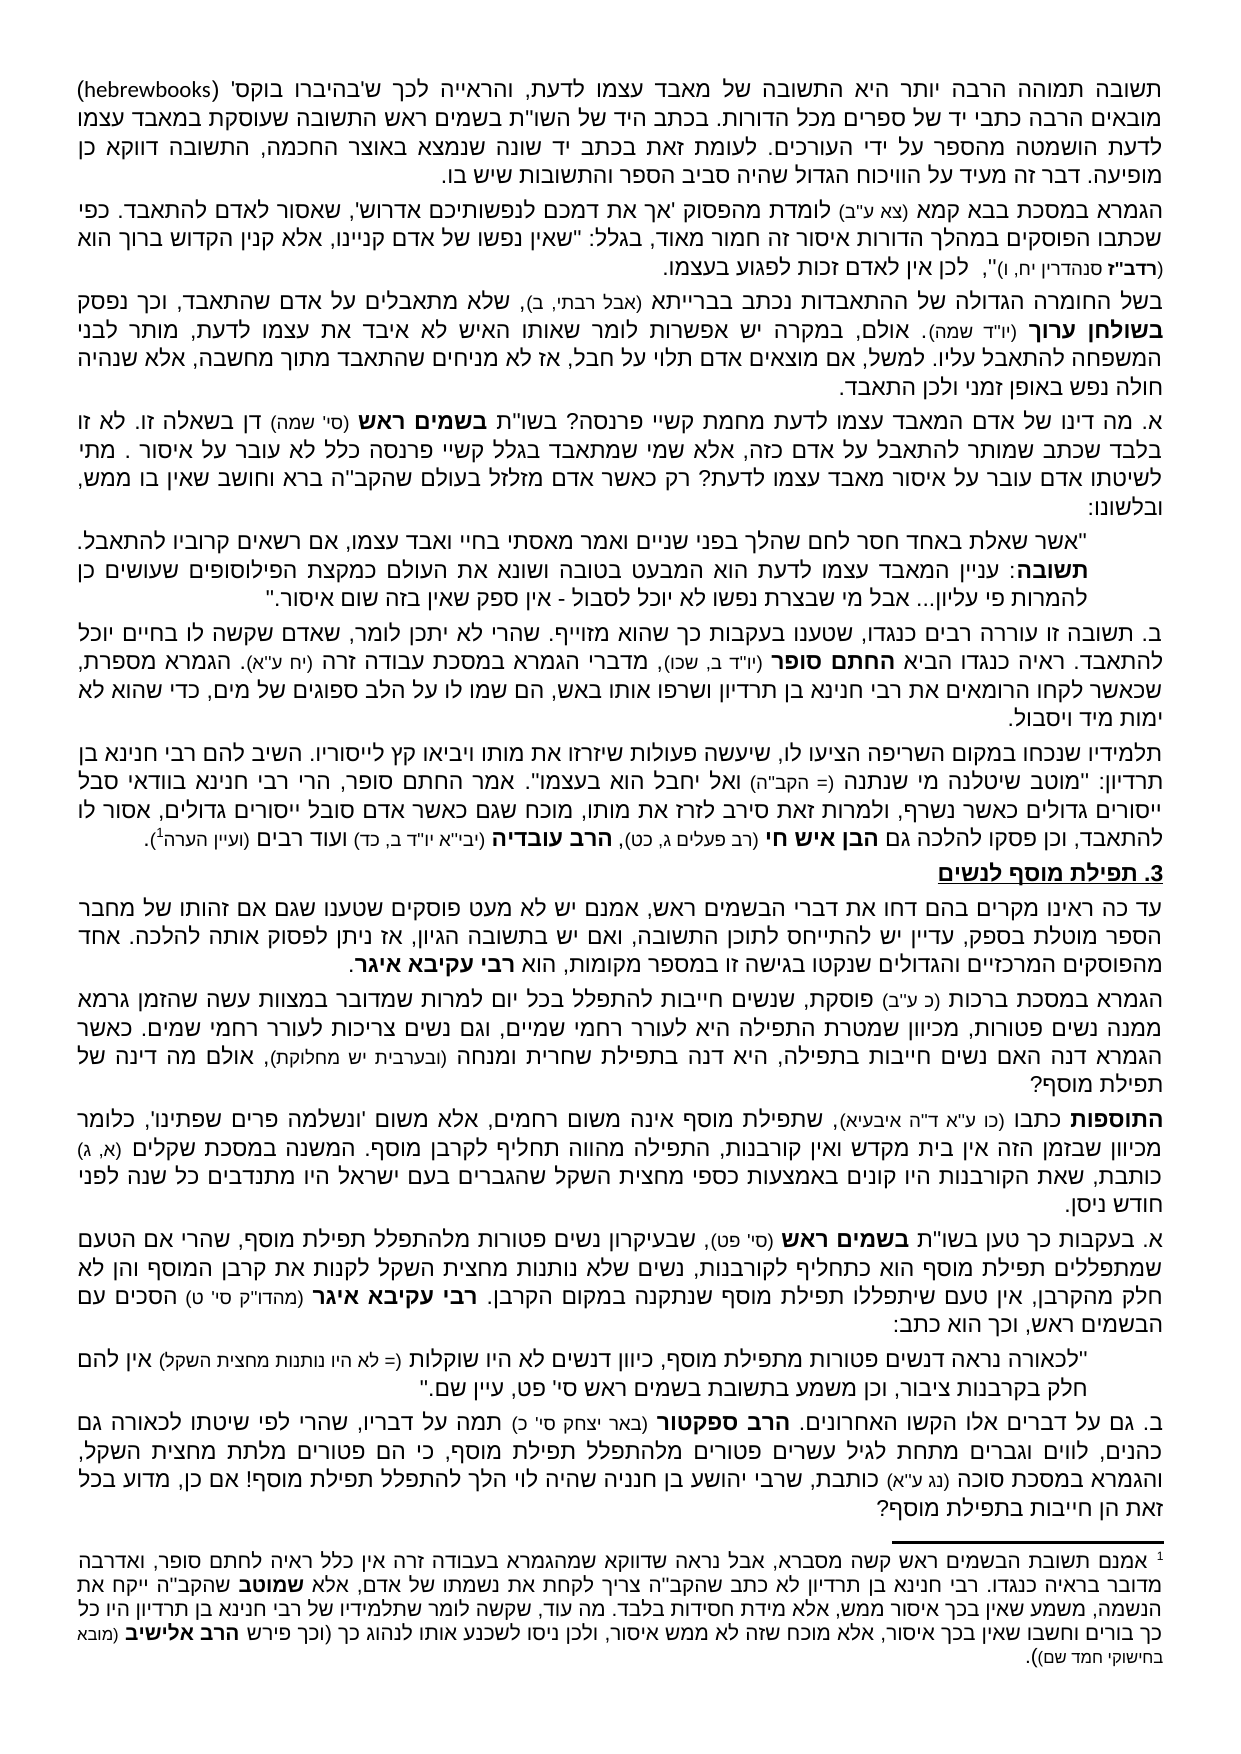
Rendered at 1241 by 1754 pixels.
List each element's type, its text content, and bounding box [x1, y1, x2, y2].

text עד כה ראינו מקרים בהם דחו את דברי הבשמים ראש, אמנם יש לא מעט פוסקים שטענו שגם אם זהותו של מחבר הספר מוטלת בספק, עדיין יש להתייחס לתוכן התשובה, ואם יש בתשובה הגיון, אז ניתן לפסוק אותה להלכה. אחד מהפוסקים המרכזיים והגדולים שנקטו בגישה זו במספר מקומות, הוא רבי עקיבא איגר. [77, 894, 1163, 978]
text תלמידיו שנכחו במקום השריפה הציעו לו, שיעשה פעולות שיזרזו את מותו ויביאו קץ לייסוריו. השיב להם רבי חנינא בן תרדיון: ''מוטב שיטלנה מי שנתנה (= הקב''ה) ואל יחבל הוא בעצמו''. אמר החתם סופר, הרי רבי חנינא בוודאי סבל ייסורים גדולים כאשר נשרף, ולמרות זאת סירב לזרז את מותו, מוכח שגם כאשר אדם סובל ייסורים גדולים, אסור לו להתאבד, וכן פסקו להלכה גם הבן איש חי (רב פעלים ג, כט), הרב עובדיה (יבי''א יו''ד ב, כד) ועוד רבים (ועיין הערה). [77, 740, 1163, 851]
text הגמרא במסכת ברכות (כ ע''ב) פוסקת, שנשים חייבות להתפלל בכל יום למרות שמדובר במצוות עשה שהזמן גרמא ממנה נשים פטורות, מכיוון שמטרת התפילה היא לעורר רחמי שמיים, וגם נשים צריכות לעורר רחמי שמים. כאשר הגמרא דנה האם נשים חייבות בתפילה, היא דנה בתפילת שחרית ומנחה (ובערבית יש מחלוקת), אולם מה דינה של תפילת מוסף? [77, 986, 1163, 1098]
text א. מה דינו של אדם המאבד עצמו לדעת מחמת קשיי פרנסה? בשו''ת בשמים ראש (סי' שמה) דן בשאלה זו. לא זו בלבד שכתב שמותר להתאבל על אדם כזה, אלא שמי שמתאבד בגלל קשיי פרנסה כלל לא עובר על איסור . מתי לשיטתו אדם עובר על איסור מאבד עצמו לדעת? רק כאשר אדם מזלזל בעולם שהקב''ה ברא וחושב שאין בו ממש, ובלשונו: [77, 408, 1163, 520]
text התוספות כתבו (כו ע''א ד''ה איבעיא), שתפילת מוסף אינה משום רחמים, אלא משום 'ונשלמה פרים שפתינו', כלומר מכיוון שבזמן הזה אין בית מקדש ואין קורבנות, התפילה מהווה תחליף לקרבן מוסף. המשנה במסכת שקלים (א, ג) כותבת, שאת הקורבנות היו קונים באמצעות כספי מחצית השקל שהגברים בעם ישראל היו מתנדבים כל שנה לפני חודש ניסן. [77, 1106, 1163, 1218]
text א. בעקבות כך טען בשו''ת בשמים ראש (סי' פט), שבעיקרון נשים פטורות מלהתפלל תפילת מוסף, שהרי אם הטעם שמתפללים תפילת מוסף הוא כתחליף לקורבנות, נשים שלא נותנות מחצית השקל לקנות את קרבן המוסף והן לא חלק מהקרבן, אין טעם שיתפללו תפילת מוסף שנתקנה במקום הקרבן. רבי עקיבא איגר (מהדו''ק סי' ט) הסכים עם הבשמים ראש, וכך הוא כתב: [77, 1226, 1163, 1338]
text תשובה תמוהה הרבה יותר היא התשובה של מאבד עצמו לדעת, והראייה לכך ש'בהיברו בוקס' (hebrewbooks) מובאים הרבה כתבי יד של ספרים מכל הדורות. בכתב היד של השו''ת בשמים ראש התשובה שעוסקת במאבד עצמו לדעת הושמטה מהספר על ידי העורכים. לעומת זאת בכתב יד שונה שנמצא באוצר החכמה, התשובה דווקא כן מופיעה. דבר זה מעיד על הוויכוח הגדול שהיה סביב הספר והתשובות שיש בו. [77, 75, 1163, 188]
text ב. גם על דברים אלו הקשו האחרונים. הרב ספקטור (באר יצחק סי' כ) תמה על דבריו, שהרי לפי שיטתו לכאורה גם כהנים, לווים וגברים מתחת לגיל עשרים פטורים מלהתפלל תפילת מוסף, כי הם פטורים מלתת מחצית השקל, והגמרא במסכת סוכה (נג ע''א) כותבת, שרבי יהושע בן חנניה שהיה לוי הלך להתפלל תפילת מוסף! אם כן, מדוע בכל זאת הן חייבות בתפילת מוסף? [77, 1409, 1163, 1521]
text ''לכאורה נראה דנשים פטורות מתפילת מוסף, כיוון דנשים לא היו שוקלות (= לא היו נותנות מחצית השקל) אין להם חלק בקרבנות ציבור, וכן משמע בתשובת בשמים ראש סי' פט, עיין שם.'' [77, 1346, 1088, 1401]
text ב. תשובה זו עוררה רבים כנגדו, שטענו בעקבות כך שהוא מזוייף. שהרי לא יתכן לומר, שאדם שקשה לו בחיים יוכל להתאבד. ראיה כנגדו הביא החתם סופר (יו''ד ב, שכו), מדברי הגמרא במסכת עבודה זרה (יח ע''א). הגמרא מספרת, שכאשר לקחו הרומאים את רבי חנינא בן תרדיון ושרפו אותו באש, הם שמו לו על הלב ספוגים של מים, כדי שהוא לא ימות מיד ויסבול. [77, 620, 1163, 731]
text 3. תפילת מוסף לנשים [77, 860, 1163, 886]
text הגמרא במסכת בבא קמא (צא ע''ב) לומדת מהפסוק 'אך את דמכם לנפשותיכם אדרוש', שאסור לאדם להתאבד. כפי שכתבו הפוסקים במהלך הדורות איסור זה חמור מאוד, בגלל: ''שאין נפשו של אדם קניינו, אלא קנין הקדוש ברוך הוא (רדב''ז סנהדרין יח, ו)'', לכן אין לאדם זכות לפגוע בעצמו. [77, 197, 1163, 280]
text ''אשר שאלת באחד חסר לחם שהלך בפני שניים ואמר מאסתי בחיי ואבד עצמו, אם רשאים קרוביו להתאבל. תשובה: עניין המאבד עצמו לדעת הוא המבעט בטובה ושונא את העולם כמקצת הפילוסופים שעושים כן להמרות פי עליון... אבל מי שבצרת נפשו לא יוכל לסבול - אין ספק שאין בזה שום איסור.'' [77, 528, 1088, 611]
text בשל החומרה הגדולה של ההתאבדות נכתב בברייתא (אבל רבתי, ב), שלא מתאבלים על אדם שהתאבד, וכך נפסק בשולחן ערוך (יו''ד שמה). אולם, במקרה יש אפשרות לומר שאותו האיש לא איבד את עצמו לדעת, מותר לבני המשפחה להתאבל עליו. למשל, אם מוצאים אדם תלוי על חבל, אז לא מניחים שהתאבד מתוך מחשבה, אלא שנהיה חולה נפש באופן זמני ולכן התאבד. [77, 288, 1163, 400]
